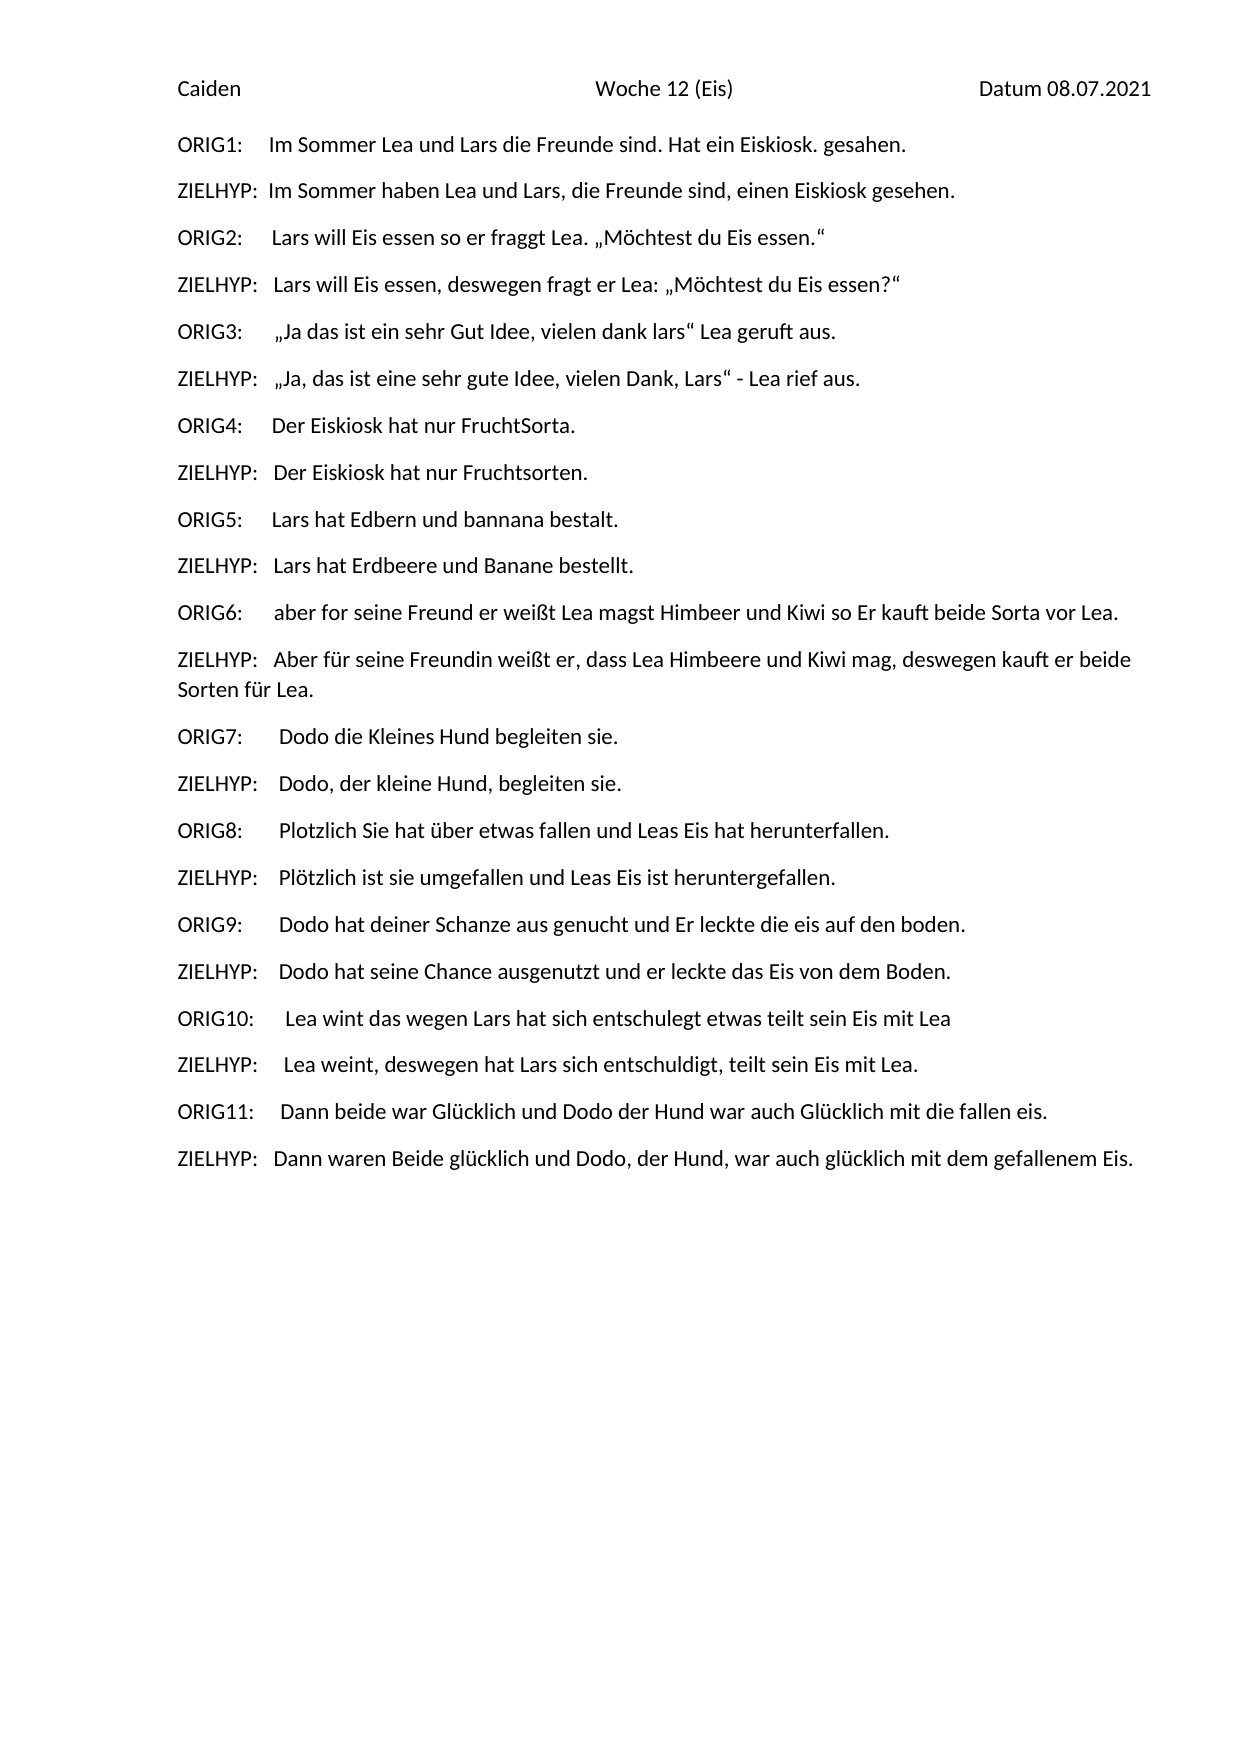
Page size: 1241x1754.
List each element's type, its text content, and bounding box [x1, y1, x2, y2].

text ZIELHYP: Lars will Eis essen, deswegen fragt er Lea: „Möchtest du Eis essen?“ [177, 270, 1152, 298]
text ORIG7: Dodo die Kleines Hund begleiten sie. [177, 722, 1152, 751]
text ZIELHYP: Plötzlich ist sie umgefallen und Leas Eis ist heruntergefallen. [177, 863, 1152, 891]
text ZIELHYP: Dodo hat seine Chance ausgenutzt und er leckte das Eis von dem Boden. [177, 957, 1152, 985]
text ORIG10: Lea wint das wegen Lars hat sich entschulegt etwas teilt sein Eis mit Lea [177, 1004, 1152, 1032]
text ORIG3: „Ja das ist ein sehr Gut Idee, vielen dank lars“ Lea geruft aus. [177, 317, 1152, 345]
text ZIELHYP: Dodo, der kleine Hund, begleiten sie. [177, 769, 1152, 797]
text ORIG9: Dodo hat deiner Schanze aus genucht und Er leckte die eis auf den boden. [177, 910, 1152, 938]
text ZIELHYP: Aber für seine Freundin weißt er, dass Lea Himbeere und Kiwi mag, deswegen kauft er beide Sorten für Lea. [177, 645, 1152, 704]
text ORIG5: Lars hat Edbern und bannana bestalt. [177, 505, 1152, 533]
text ZIELHYP: Der Eiskiosk hat nur Fruchtsorten. [177, 458, 1152, 486]
text ZIELHYP: „Ja, das ist eine sehr gute Idee, vielen Dank, Lars“ - Lea rief aus. [177, 364, 1152, 392]
text ZIELHYP: Im Sommer haben Lea und Lars, die Freunde sind, einen Eiskiosk gesehen. [177, 177, 1152, 205]
text ORIG2: Lars will Eis essen so er fraggt Lea. „Möchtest du Eis essen.“ [177, 223, 1152, 252]
text ORIG11: Dann beide war Glücklich und Dodo der Hund war auch Glücklich mit die fallen eis. [177, 1097, 1152, 1126]
text ZIELHYP: Dann waren Beide glücklich und Dodo, der Hund, war auch glücklich mit dem gefallenem Eis. [177, 1144, 1152, 1172]
text ORIG4: Der Eiskiosk hat nur FruchtSorta. [177, 411, 1152, 439]
text ZIELHYP: Lars hat Erdbeere und Banane bestellt. [177, 552, 1152, 580]
text ORIG1: Im Sommer Lea und Lars die Freunde sind. Hat ein Eiskiosk. gesahen. [177, 130, 1152, 158]
text ZIELHYP: Lea weint, deswegen hat Lars sich entschuldigt, teilt sein Eis mit Lea. [177, 1051, 1152, 1079]
text ORIG8: Plotzlich Sie hat über etwas fallen und Leas Eis hat herunterfallen. [177, 816, 1152, 844]
text ORIG6: aber for seine Freund er weißt Lea magst Himbeer und Kiwi so Er kauft beide Sorta vor Lea. [177, 598, 1152, 627]
